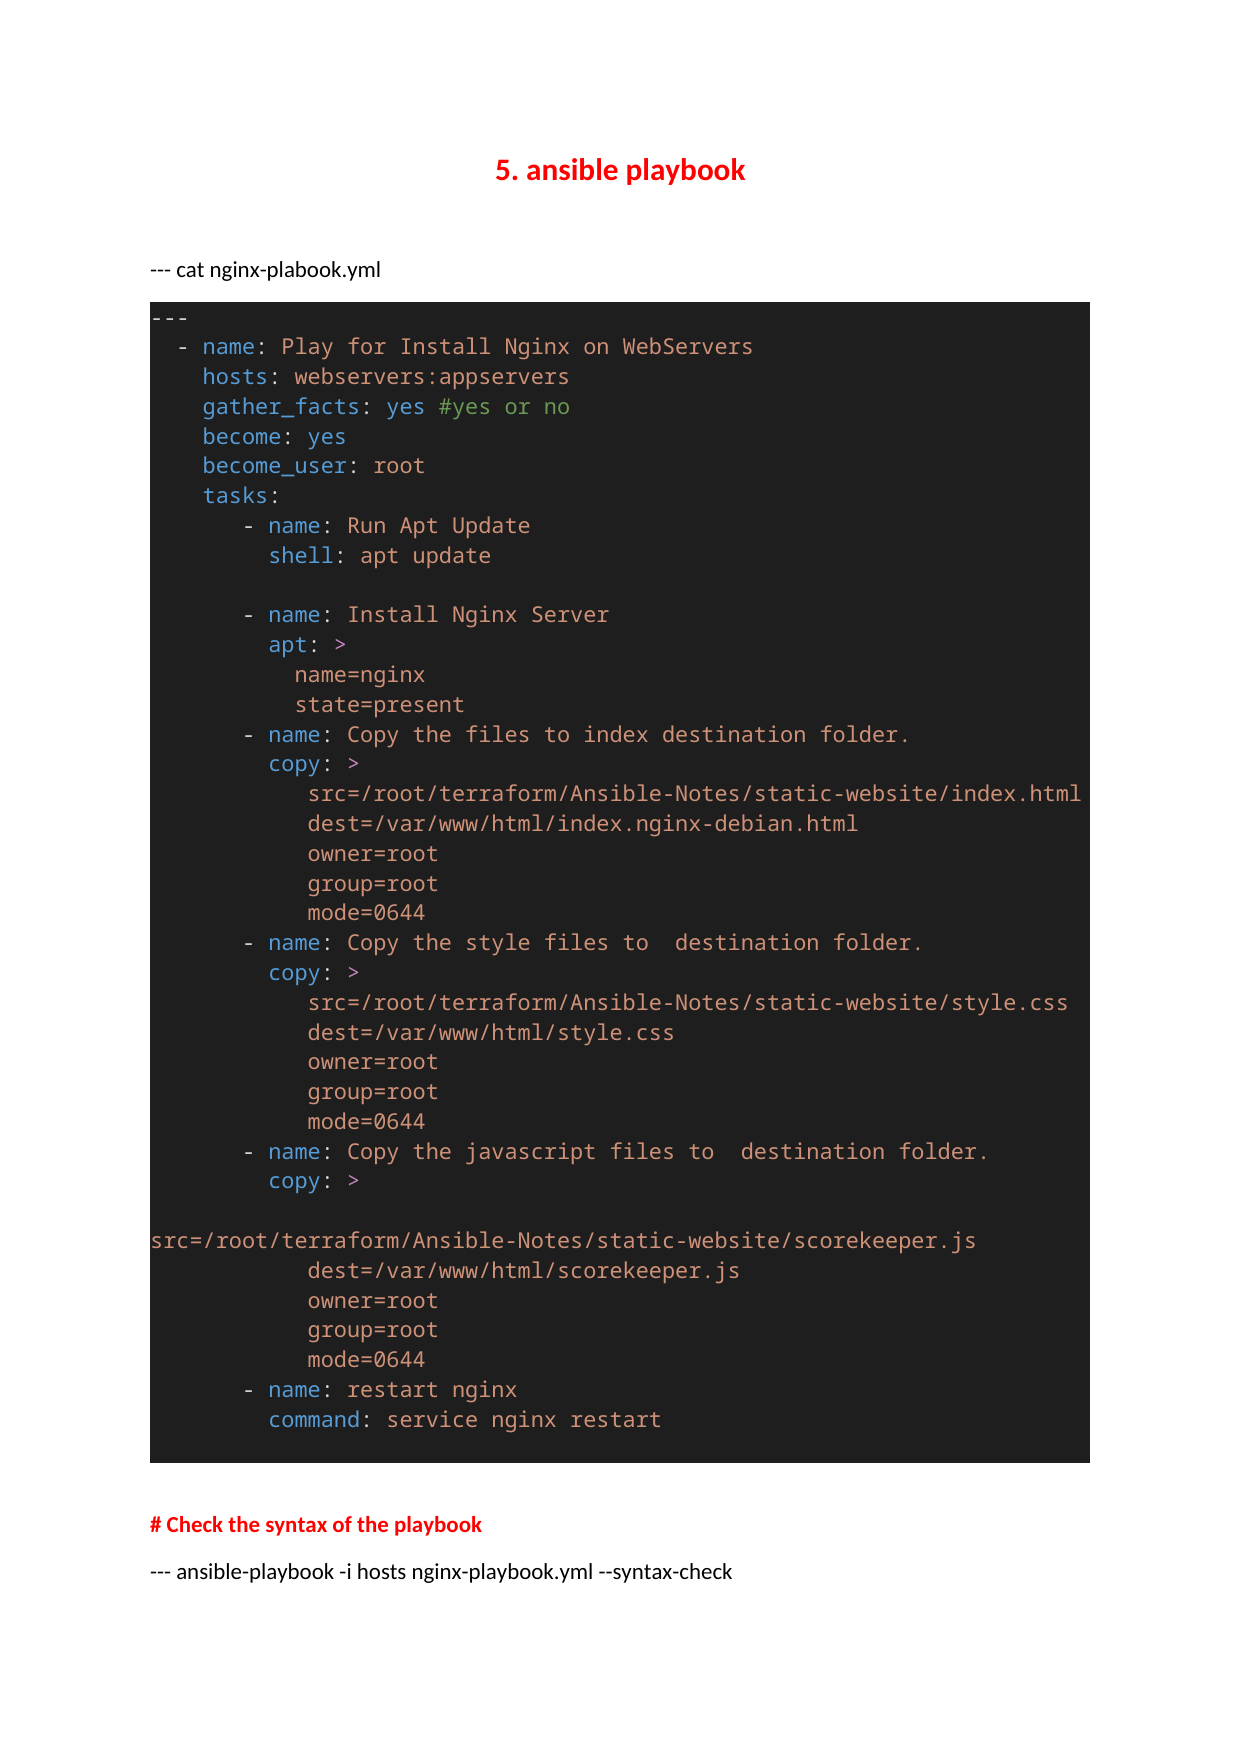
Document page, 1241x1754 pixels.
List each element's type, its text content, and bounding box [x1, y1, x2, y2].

text - name: Run Apt Update [150, 510, 1090, 540]
text - name: Copy the style files to destination folder. [150, 927, 1090, 957]
text mode=0644 [150, 1344, 1090, 1374]
text # Check the syntax of the playbook [150, 1510, 1090, 1538]
text owner=root [150, 1285, 1090, 1314]
text src=/root/terraform/Ansible-Notes/static-website/index.html [150, 778, 1090, 808]
text group=root [150, 868, 1090, 897]
text dest=/var/www/html/scorekeeper.js [150, 1255, 1090, 1285]
text tasks: [150, 480, 1090, 510]
text mode=0644 [150, 1106, 1090, 1136]
text become: yes [150, 421, 1090, 451]
text - name: restart nginx [150, 1374, 1090, 1404]
text dest=/var/www/html/index.nginx-debian.html [150, 808, 1090, 838]
text shell: apt update [150, 540, 1090, 570]
text - name: Play for Install Nginx on WebServers [150, 331, 1090, 361]
text src=/root/terraform/Ansible-Notes/static-website/scorekeeper.js [150, 1195, 1090, 1255]
text hosts: webservers:appservers [150, 361, 1090, 391]
text group=root [150, 1076, 1090, 1106]
text dest=/var/www/html/style.css [150, 1017, 1090, 1046]
text copy: > [150, 957, 1090, 987]
text - name: Copy the javascript files to destination folder. [150, 1136, 1090, 1166]
text --- cat nginx-plabook.yml [150, 255, 1090, 283]
text copy: > [150, 1166, 1090, 1195]
text mode=0644 [150, 897, 1090, 927]
text --- ansible-playbook -i hosts nginx-playbook.yml --syntax-check [150, 1557, 1090, 1585]
text owner=root [150, 1046, 1090, 1076]
text gather_facts: yes #yes or no [150, 391, 1090, 421]
text copy: > [150, 748, 1090, 778]
text apt: > [150, 629, 1090, 659]
text command: service nginx restart [150, 1404, 1090, 1434]
text state=present [150, 689, 1090, 719]
text group=root [150, 1314, 1090, 1344]
text become_user: root [150, 451, 1090, 480]
text --- [150, 302, 1090, 331]
text 5. ansible playbook [150, 150, 1090, 188]
text src=/root/terraform/Ansible-Notes/static-website/style.css [150, 987, 1090, 1017]
text owner=root [150, 838, 1090, 868]
text - name: Copy the files to index destination folder. [150, 719, 1090, 748]
text name=nginx [150, 659, 1090, 689]
text - name: Install Nginx Server [150, 599, 1090, 629]
